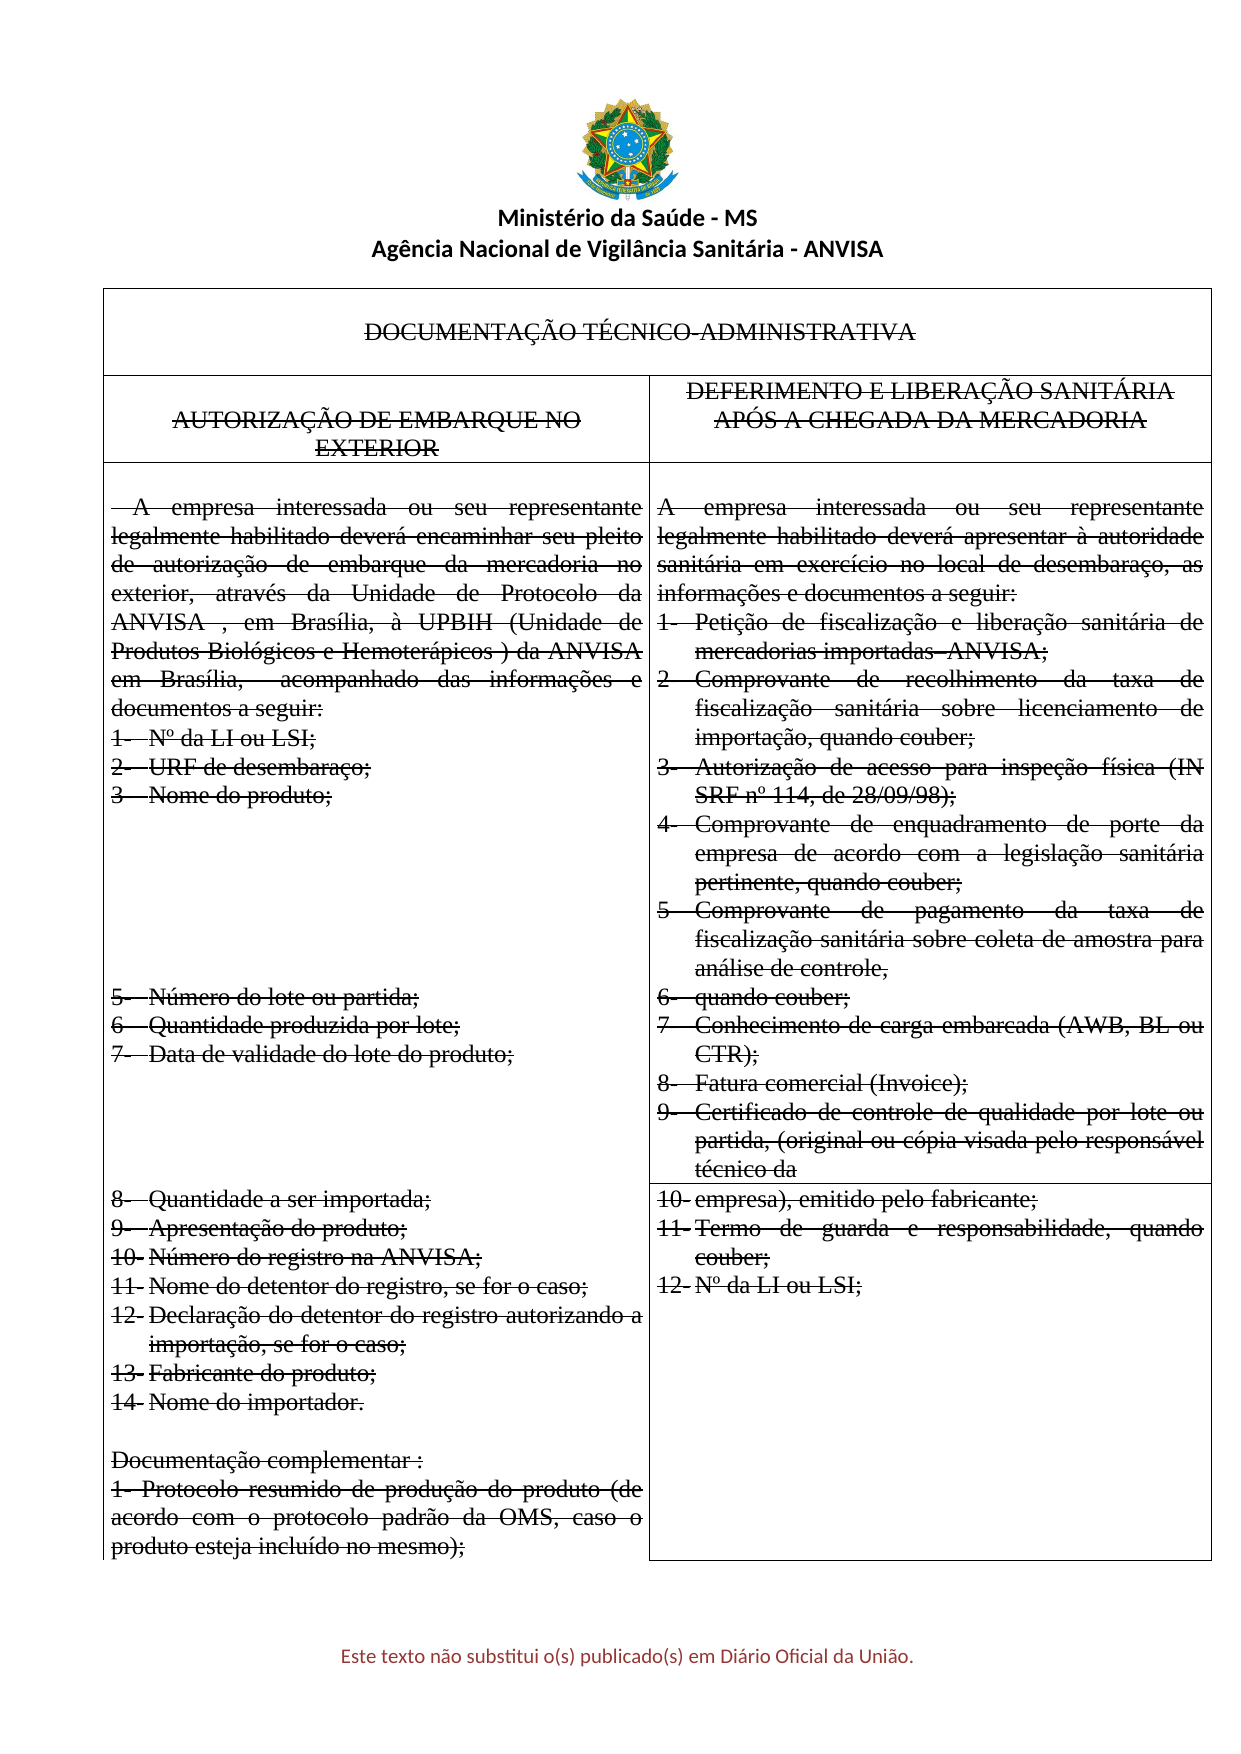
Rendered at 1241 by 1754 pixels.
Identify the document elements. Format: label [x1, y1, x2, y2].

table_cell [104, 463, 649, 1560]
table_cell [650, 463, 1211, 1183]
picture [573, 96, 682, 203]
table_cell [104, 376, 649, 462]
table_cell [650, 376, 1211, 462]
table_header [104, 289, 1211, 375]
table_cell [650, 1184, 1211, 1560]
